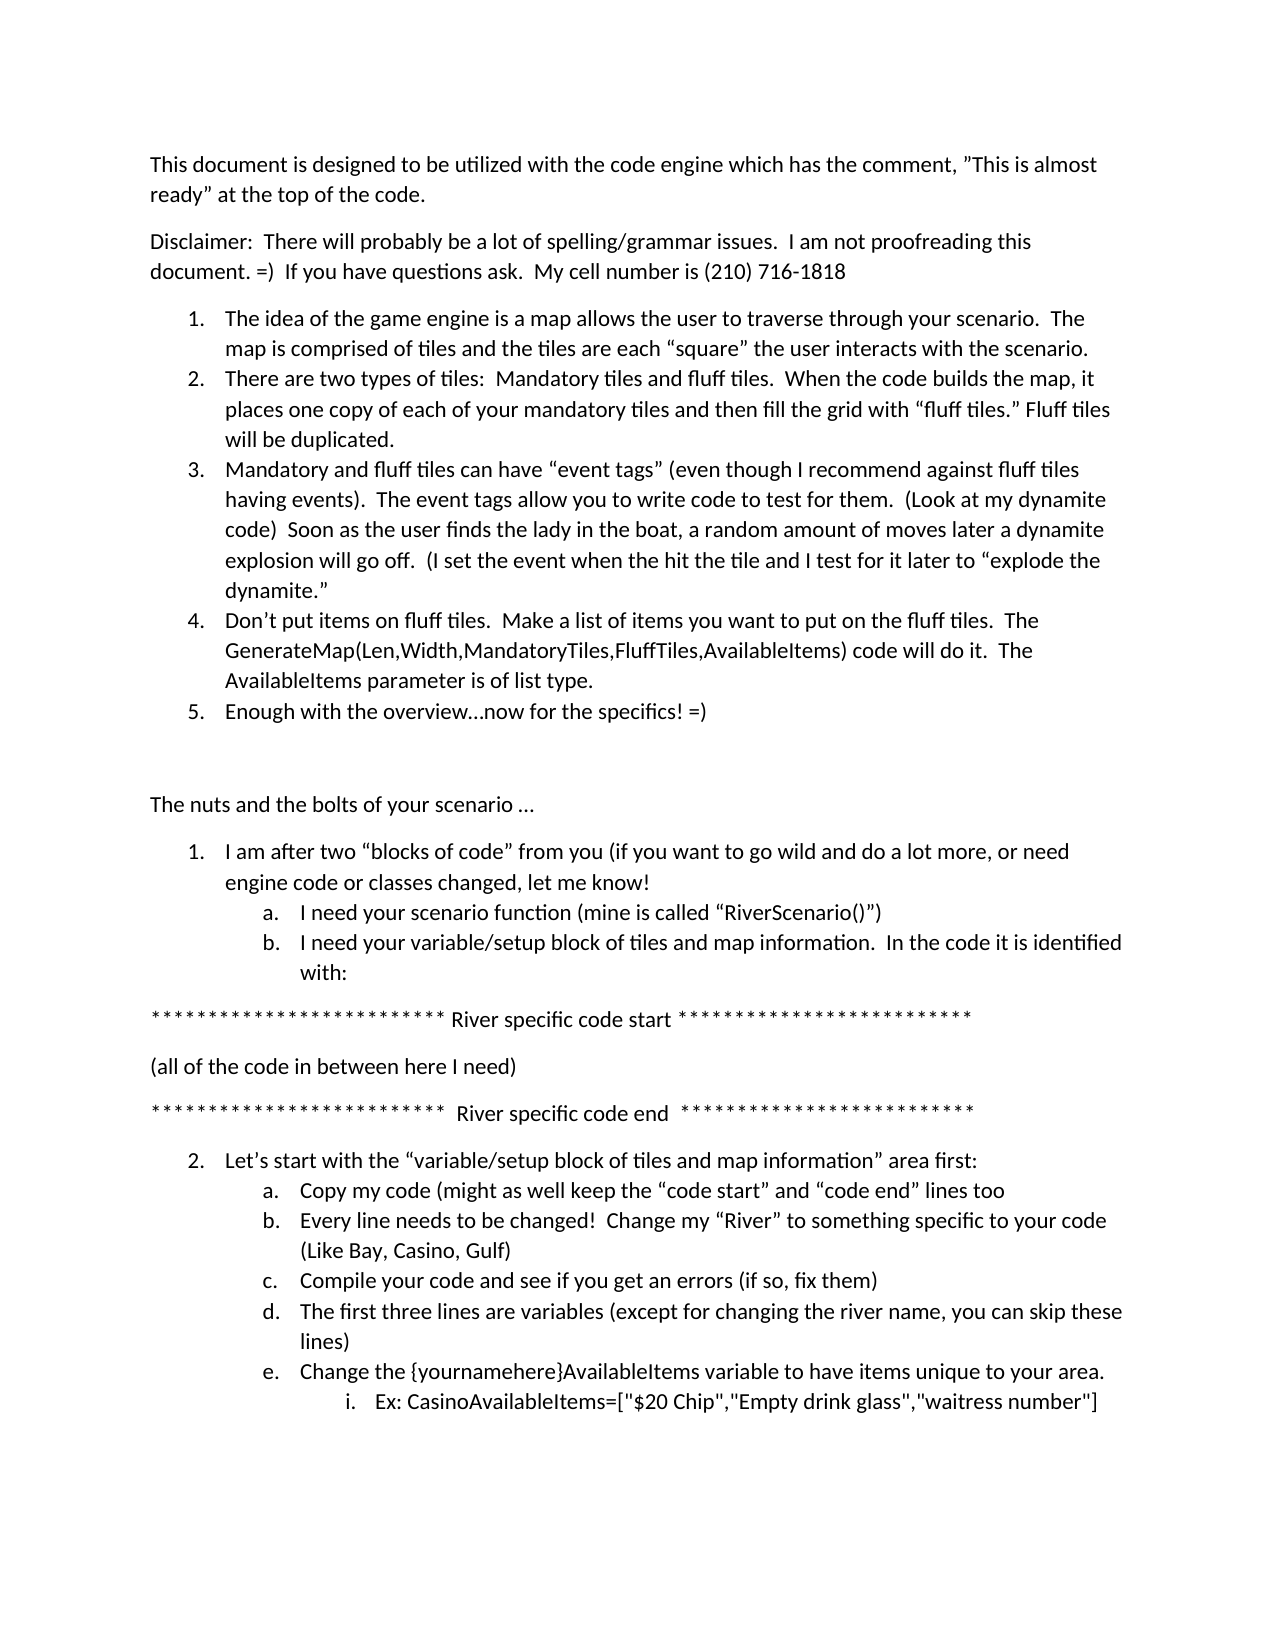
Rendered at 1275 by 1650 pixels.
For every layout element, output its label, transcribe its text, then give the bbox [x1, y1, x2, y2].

list Enough with the overview…now for the specifics! =) [187, 697, 1125, 725]
list Ex: CasinoAvailableItems=["$20 Chip","Empty drink glass","waitress number"] [356, 1387, 1125, 1416]
text ************************** River specific code start ************************** [150, 1005, 1125, 1033]
list Compile your code and see if you get an errors (if so, fix them) [262, 1267, 1125, 1295]
text ************************** River specific code end ************************** [150, 1099, 1125, 1127]
list I am after two “blocks of code” from you (if you want to go wild and do a lot more, or need engine code or classes changed, let me know! [187, 837, 1125, 896]
text (all of the code in between here I need) [150, 1052, 1125, 1080]
text Disclaimer: There will probably be a lot of spelling/grammar issues. I am not proofreading this document. =) If you have questions ask. My cell number is (210) 716-1818 [150, 227, 1125, 285]
list Don’t put items on fluff tiles. Make a list of items you want to put on the fluff tiles. The GenerateMap(Len,Width,MandatoryTiles,FluffTiles,AvailableItems) code will do it. The AvailableItems parameter is of list type. [187, 606, 1125, 695]
list Every line needs to be changed! Change my “River” to something specific to your code (Like Bay, Casino, Gulf) [262, 1206, 1125, 1264]
list There are two types of tiles: Mandatory tiles and fluff tiles. When the code builds the map, it places one copy of each of your mandatory tiles and then fill the grid with “fluff tiles.” Fluff tiles will be duplicated. [187, 364, 1125, 453]
list Mandatory and fluff tiles can have “event tags” (even though I recommend against fluff tiles having events). The event tags allow you to write code to test for them. (Look at my dynamite code) Soon as the user finds the lady in the boat, a random amount of moves later a dynamite explosion will go off. (I set the event when the hit the tile and I test for it later to “explode the dynamite.” [187, 455, 1125, 604]
list Change the {yournamehere}AvailableItems variable to have items unique to your area. [262, 1357, 1125, 1385]
list Copy my code (might as well keep the “code start” and “code end” lines too [262, 1176, 1125, 1204]
list Let’s start with the “variable/setup block of tiles and map information” area first: [187, 1146, 1125, 1174]
text The nuts and the bolts of your scenario … [150, 791, 1125, 819]
list I need your scenario function (mine is called “RiverScenario()”) [262, 898, 1125, 926]
list The first three lines are variables (except for changing the river name, you can skip these lines) [262, 1297, 1125, 1355]
text This document is designed to be utilized with the code engine which has the comment, ”This is almost ready” at the top of the code. [150, 150, 1125, 208]
list The idea of the game engine is a map allows the user to traverse through your scenario. The map is comprised of tiles and the tiles are each “square” the user interacts with the scenario. [187, 304, 1125, 362]
list I need your variable/setup block of tiles and map information. In the code it is identified with: [262, 928, 1125, 986]
